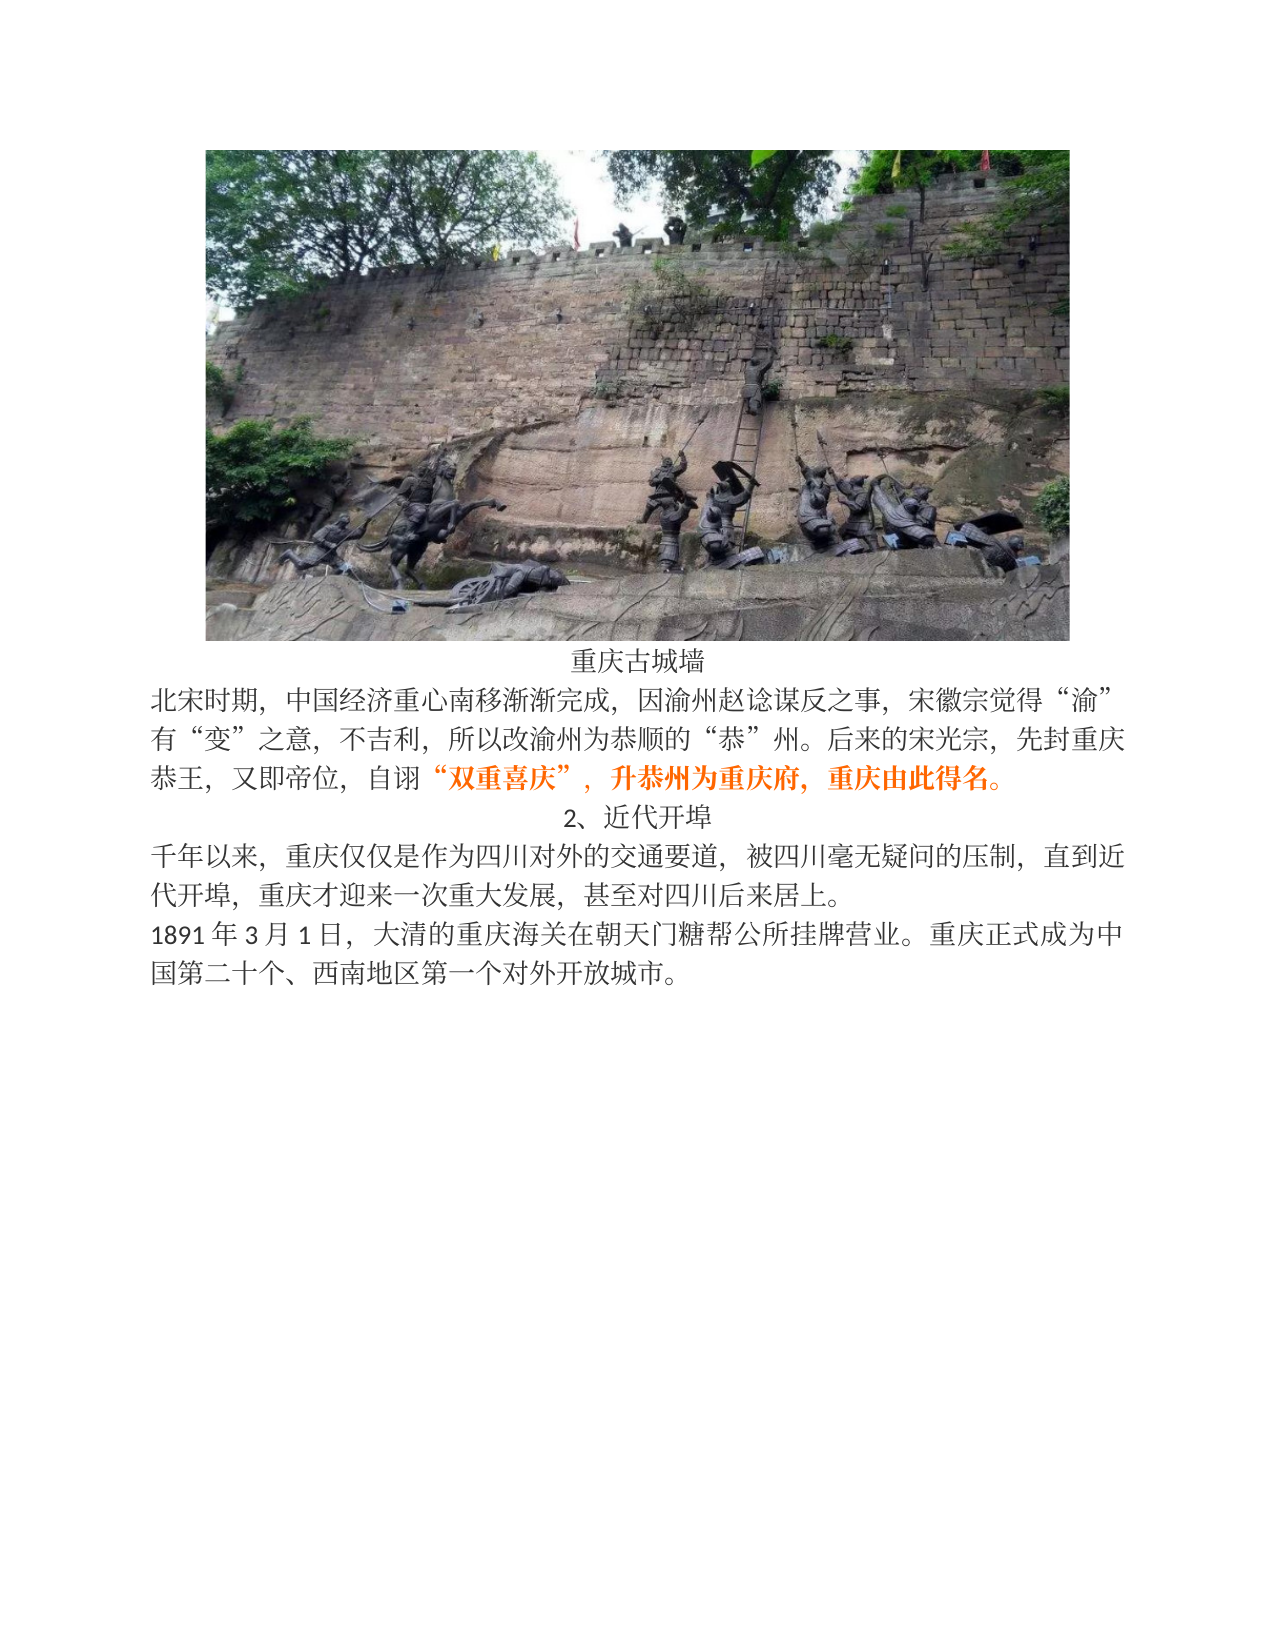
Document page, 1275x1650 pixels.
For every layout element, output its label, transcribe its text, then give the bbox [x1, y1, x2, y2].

text 千年以来，重庆仅仅是作为四川对外的交通要道，被四川毫无疑问的压制，直到近代开埠，重庆才迎来一次重大发展，甚至对四川后来居上。 [150, 835, 1125, 913]
text 北宋时期，中国经济重心南移渐渐完成，因渝州赵谂谋反之事，宋徽宗觉得“渝”有“变”之意，不吉利，所以改渝州为恭顺的“恭”州。后来的宋光宗，先封重庆恭王，又即帝位，自诩“双重喜庆”，升恭州为重庆府，重庆由此得名。 [150, 679, 1125, 796]
picture [205, 150, 1070, 641]
text 1891年3月1日，大清的重庆海关在朝天门糖帮公所挂牌营业。重庆正式成为中国第二十个、西南地区第一个对外开放城市。 [150, 913, 1125, 991]
text 重庆古城墙 [150, 640, 1125, 679]
text 2、近代开埠 [150, 796, 1125, 835]
